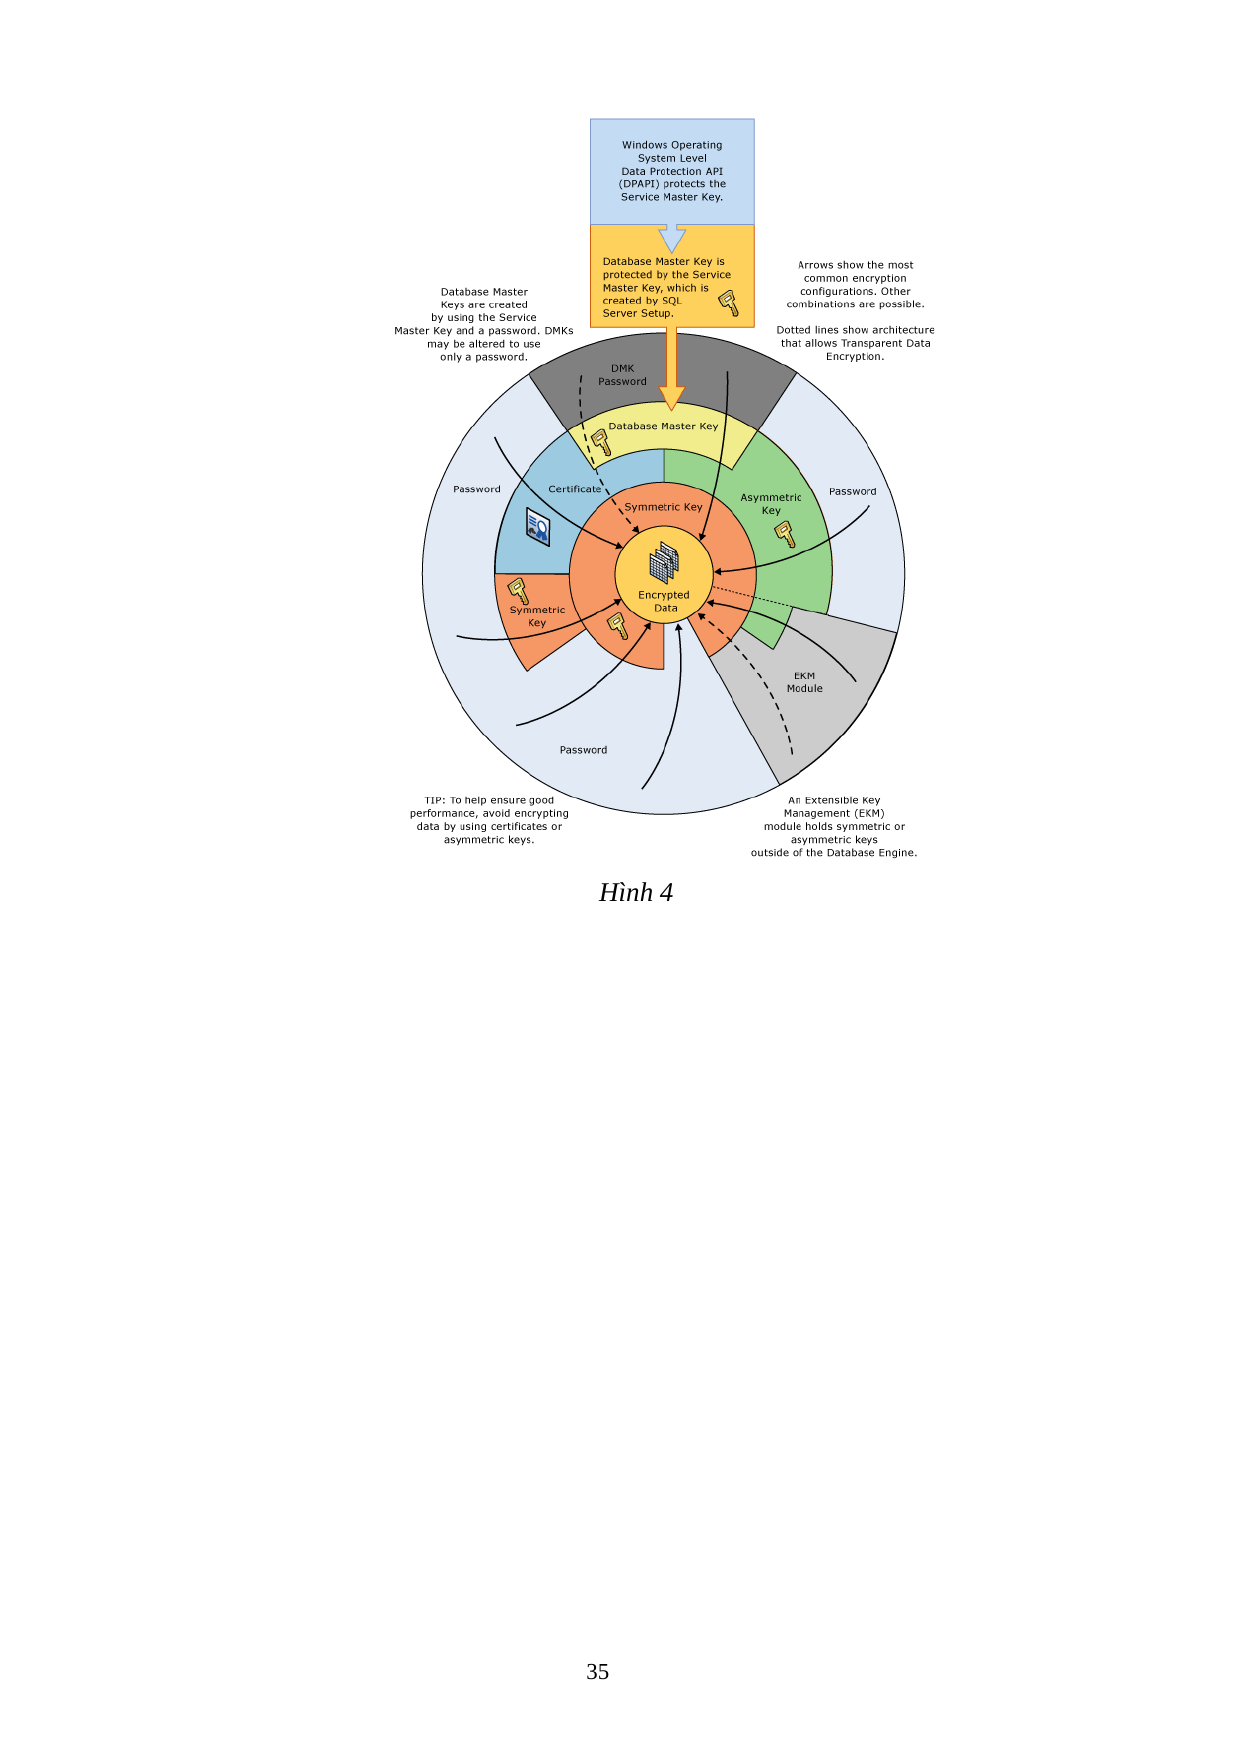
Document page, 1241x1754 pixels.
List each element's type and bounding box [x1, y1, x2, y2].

picture [394, 118, 935, 859]
